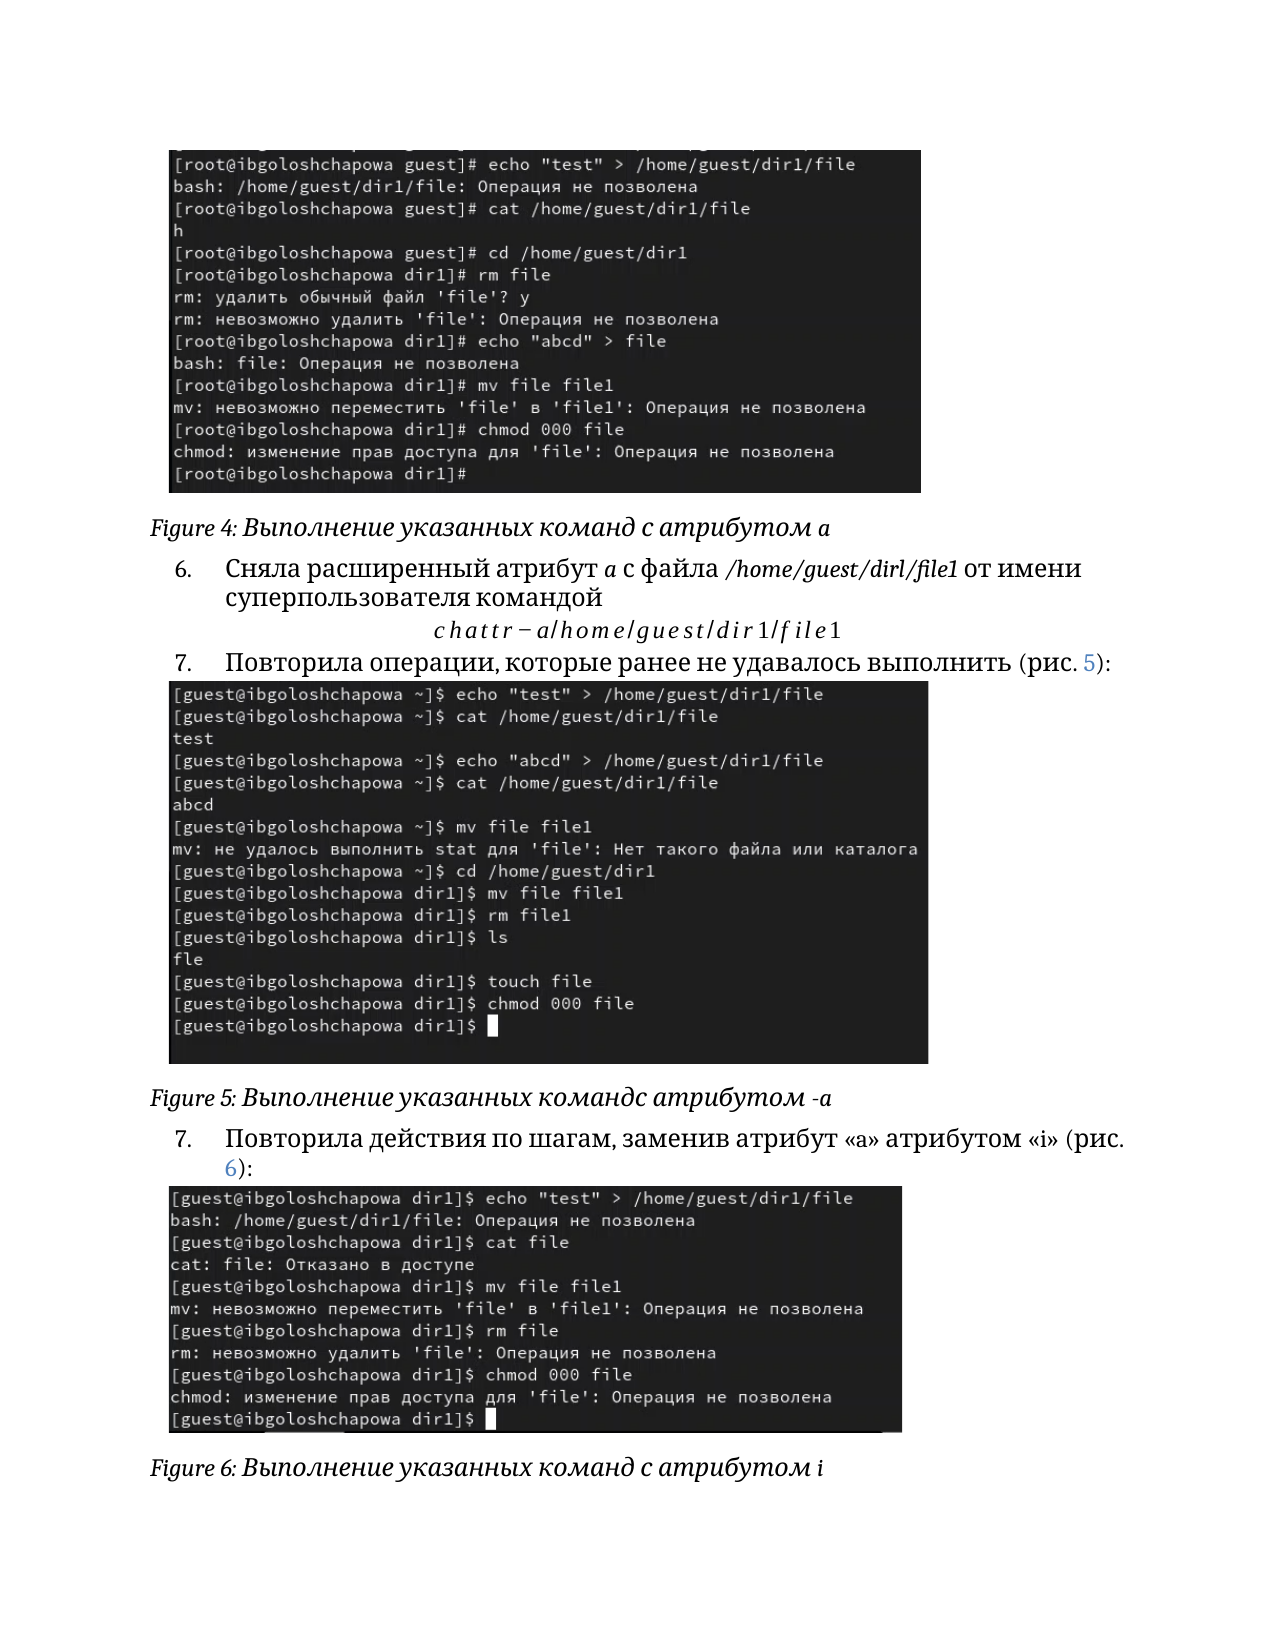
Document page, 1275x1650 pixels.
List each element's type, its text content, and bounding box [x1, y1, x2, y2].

text Figure 6: Выполнение указанных команд с атрибутом i [150, 1454, 1125, 1482]
text Figure 4: Выполнение указанных команд с атрибутом a [150, 514, 1125, 543]
list Повторила операции, которые ранее не удавалось выполнить (рис. 5): [175, 649, 1125, 678]
list Повторила действия по шагам, заменив атрибут «a» атрибутом «i» (рис. 6): [175, 1125, 1125, 1183]
picture [168, 681, 929, 1064]
text Figure 5: Выполнение указанных командс атрибутом -a [150, 1084, 1125, 1113]
picture [168, 150, 921, 493]
list Сняла расширенный атрибут a с файла /home/guest/dirl/file1 от имени суперпользователя командой [175, 555, 1125, 613]
picture [168, 1186, 903, 1433]
